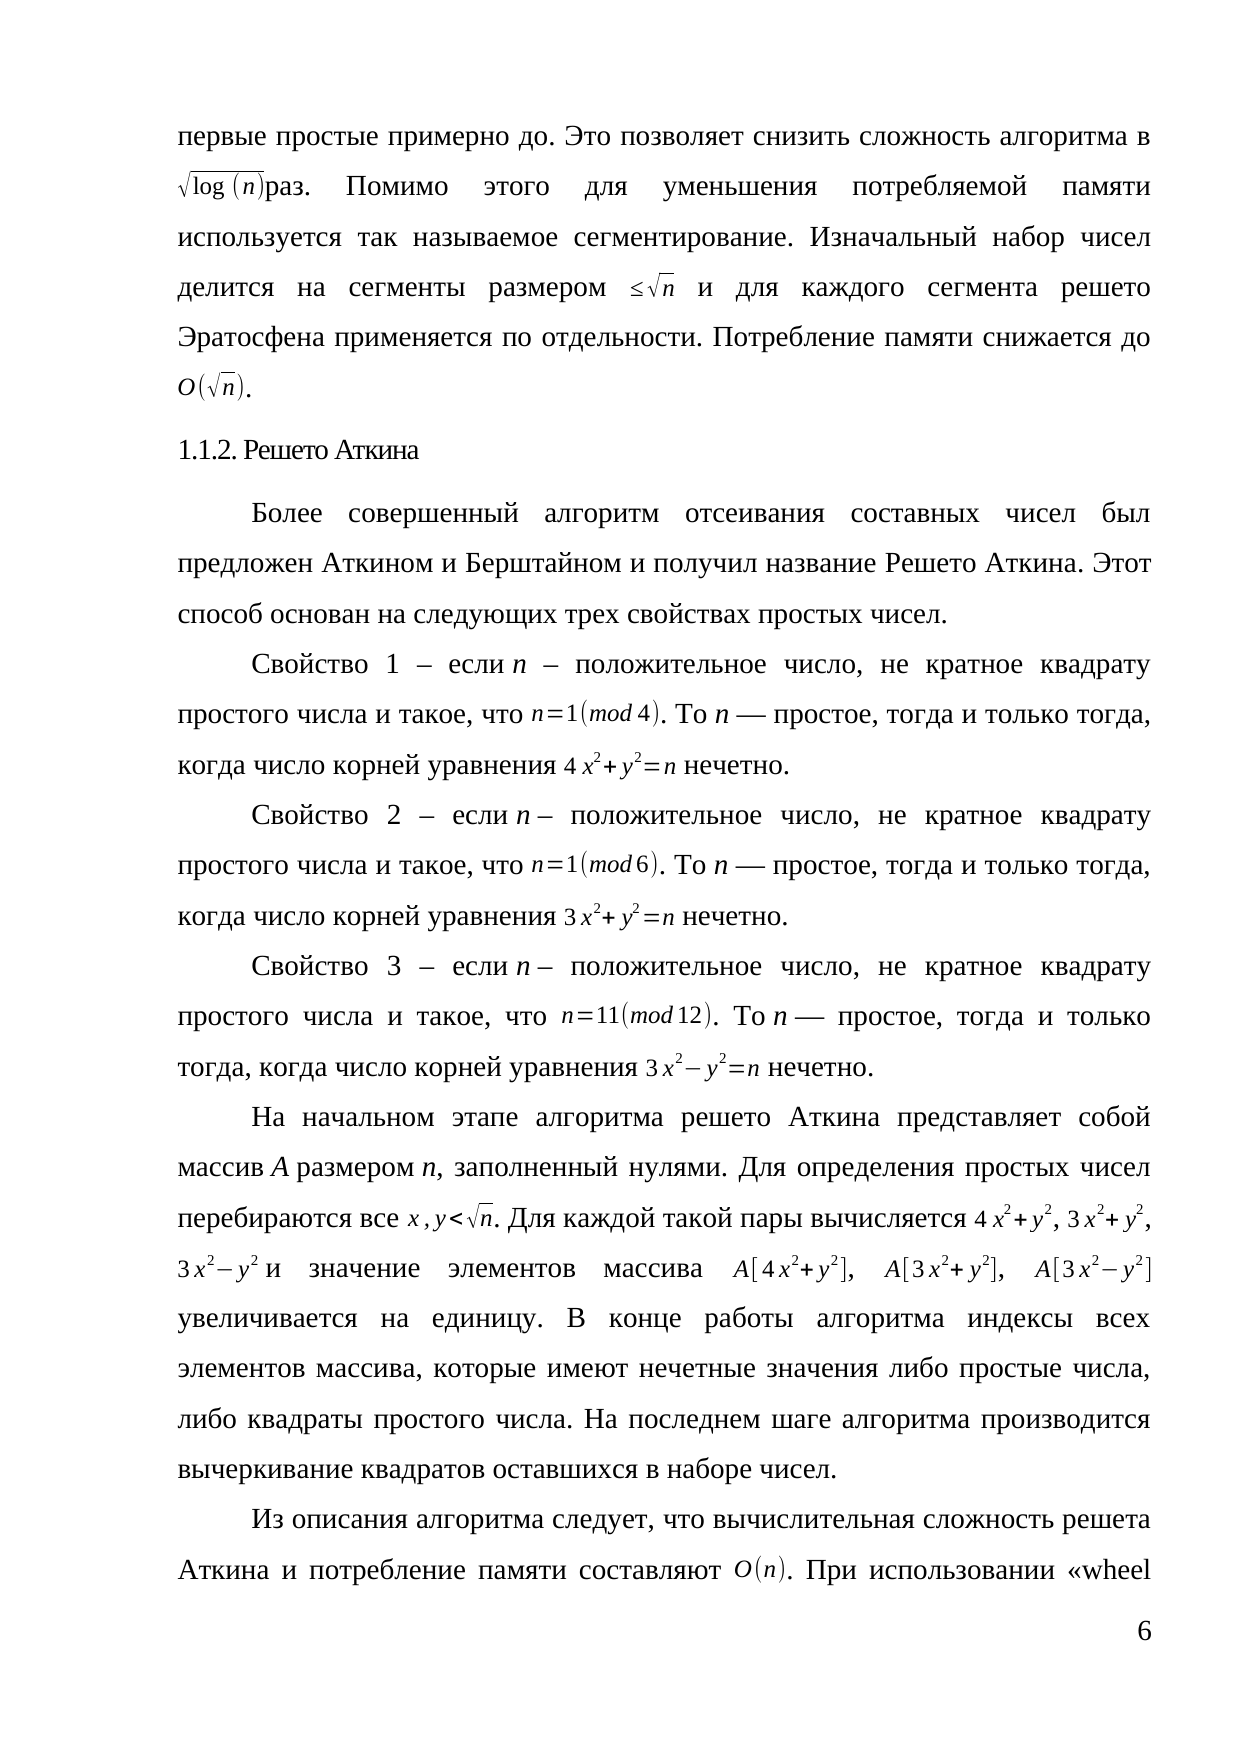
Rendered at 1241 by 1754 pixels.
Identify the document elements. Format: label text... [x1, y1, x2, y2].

text На начальном этапе алгоритма решето Аткина представляет собой массив A размером n, заполненный нулями. Для определения простых чисел перебираются все . Для каждой такой пары вычисляется , , и значение элементов массива , , увеличивается на единицу. В конце работы алгоритма индексы всех элементов массива, которые имеют нечетные значения либо простые числа, либо квадраты простого числа. На последнем шаге алгоритма производится вычеркивание квадратов оставшихся в наборе чисел. [177, 1099, 1152, 1485]
text Более совершенный алгоритм отсеивания составных чисел был предложен Аткином и Берштайном и получил название Решето Аткина. Этот способ основан на следующих трех свойствах простых чисел. [177, 495, 1152, 629]
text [177, 118, 1152, 403]
subtitle 1.1.2. Решето Аткина [177, 432, 1152, 466]
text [177, 1502, 1152, 1585]
text Свойство 3 – если n – положительное число, не кратное квадрату простого числа и такое, что . То n — простое, тогда и только тогда, когда число корней уравнения нечетно. [177, 948, 1152, 1082]
text Свойство 1 – если n – положительное число, не кратное квадрату простого числа и такое, что . То n — простое, тогда и только тогда, когда число корней уравнения нечетно. [177, 646, 1152, 780]
text Свойство 2 – если n – положительное число, не кратное квадрату простого числа и такое, что . То n — простое, тогда и только тогда, когда число корней уравнения нечетно. [177, 797, 1152, 931]
